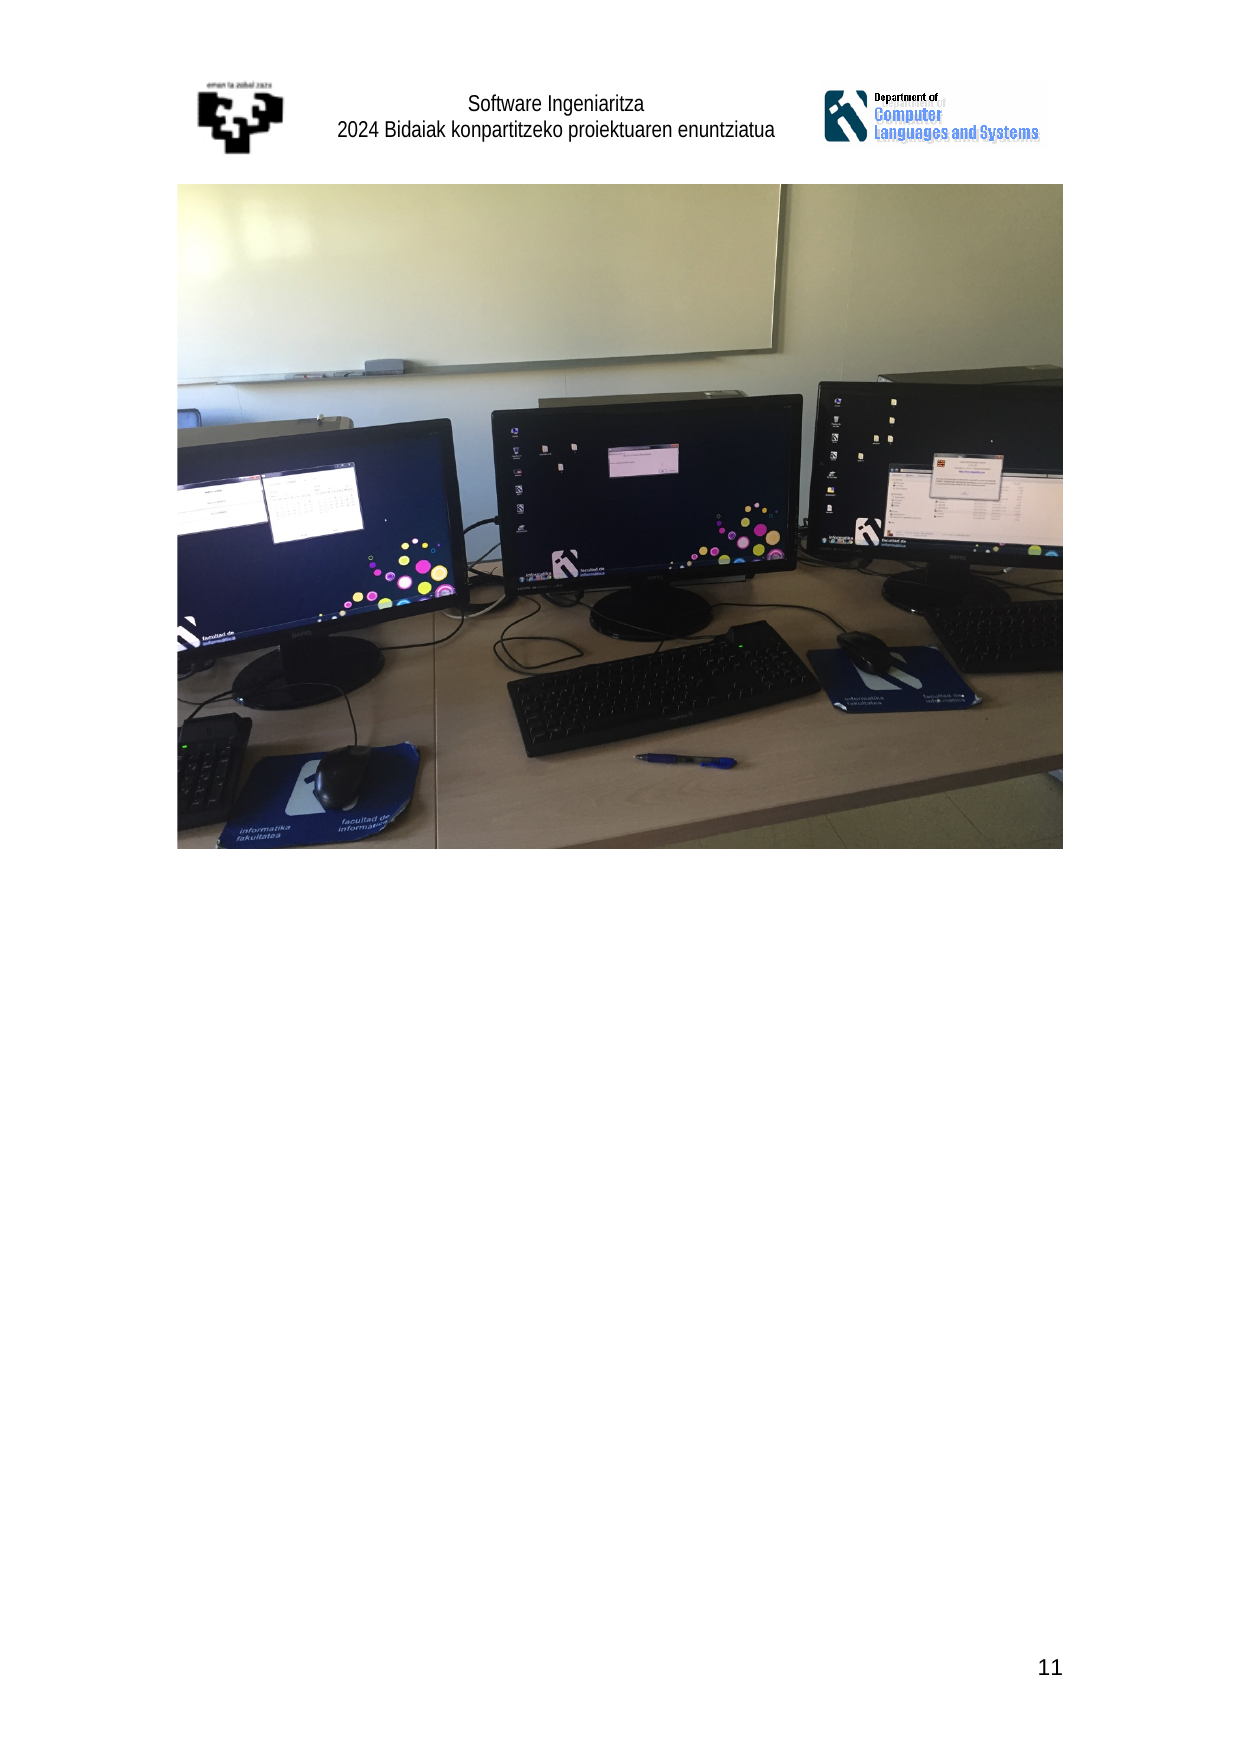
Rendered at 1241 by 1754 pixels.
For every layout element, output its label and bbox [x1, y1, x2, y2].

picture [188, 73, 294, 159]
picture [177, 184, 1063, 849]
picture [818, 82, 1052, 150]
